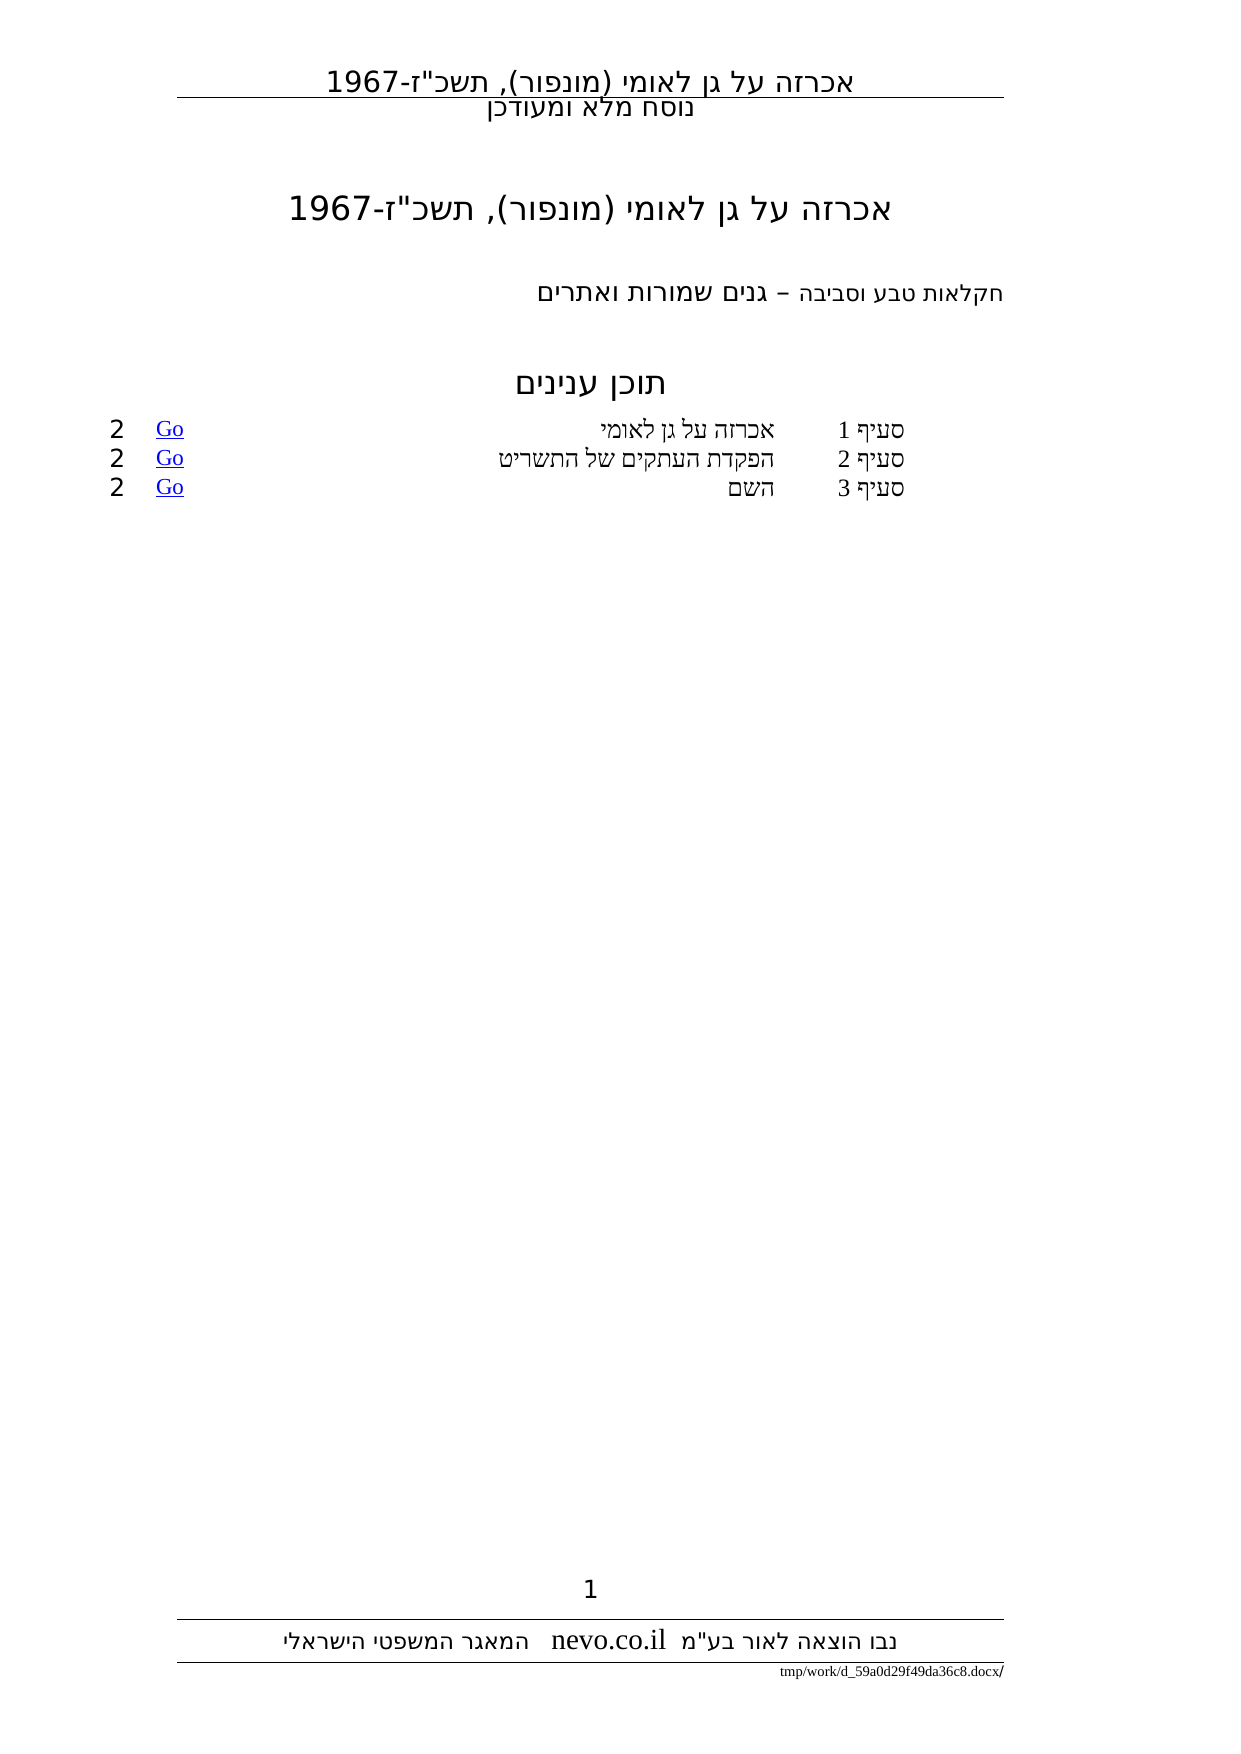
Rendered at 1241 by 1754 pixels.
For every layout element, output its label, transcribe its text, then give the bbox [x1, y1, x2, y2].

table_cell 2 [48, 444, 136, 473]
table_cell 2 [48, 473, 136, 502]
table_header Go [136, 415, 195, 444]
table_header סעיף 1 [786, 415, 916, 444]
text חקלאות טבע וסביבה – גנים שמורות ואתרים [59, 276, 1004, 307]
table_header אכרזה על גן לאומי [195, 415, 786, 444]
table_cell השם [195, 473, 786, 502]
table_header 2 [48, 415, 136, 444]
table_cell סעיף 2 [786, 444, 916, 473]
table_cell סעיף 3 [786, 473, 916, 502]
table_cell הפקדת העתקים של התשריט [195, 444, 786, 473]
table_cell Go [136, 444, 195, 473]
text אכרזה על גן לאומי (מונפור), תשכ"ז-1967 [177, 189, 1004, 228]
text תוכן ענינים [177, 363, 1004, 402]
table_cell Go [136, 473, 195, 502]
